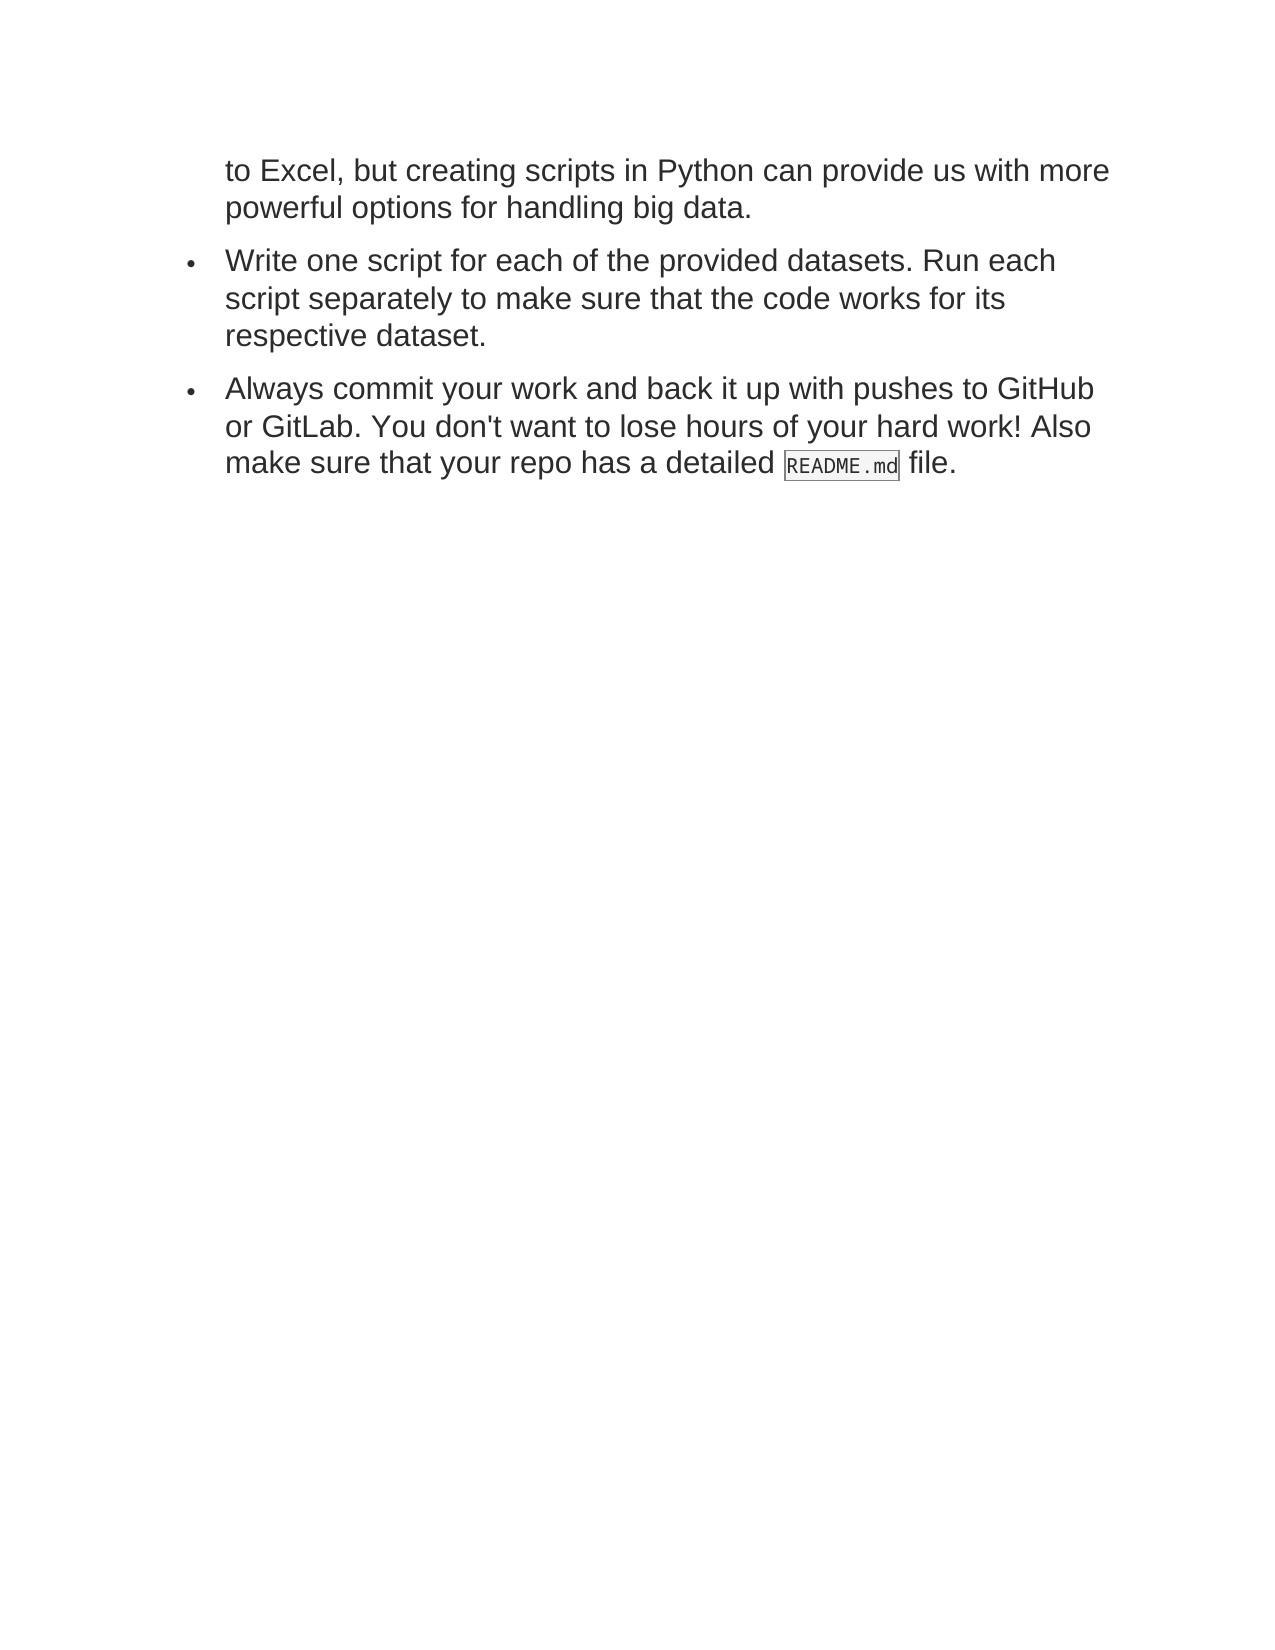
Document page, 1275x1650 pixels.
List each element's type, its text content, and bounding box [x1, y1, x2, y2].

list Write one script for each of the provided datasets. Run each script separately to make sure that the code works for its respective dataset. [187, 241, 1125, 353]
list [187, 150, 1125, 225]
list Always commit your work and back it up with pushes to GitHub or GitLab. You don't want to lose hours of your hard work! Also make sure that your repo has a detailed README.md file. [187, 369, 1125, 481]
